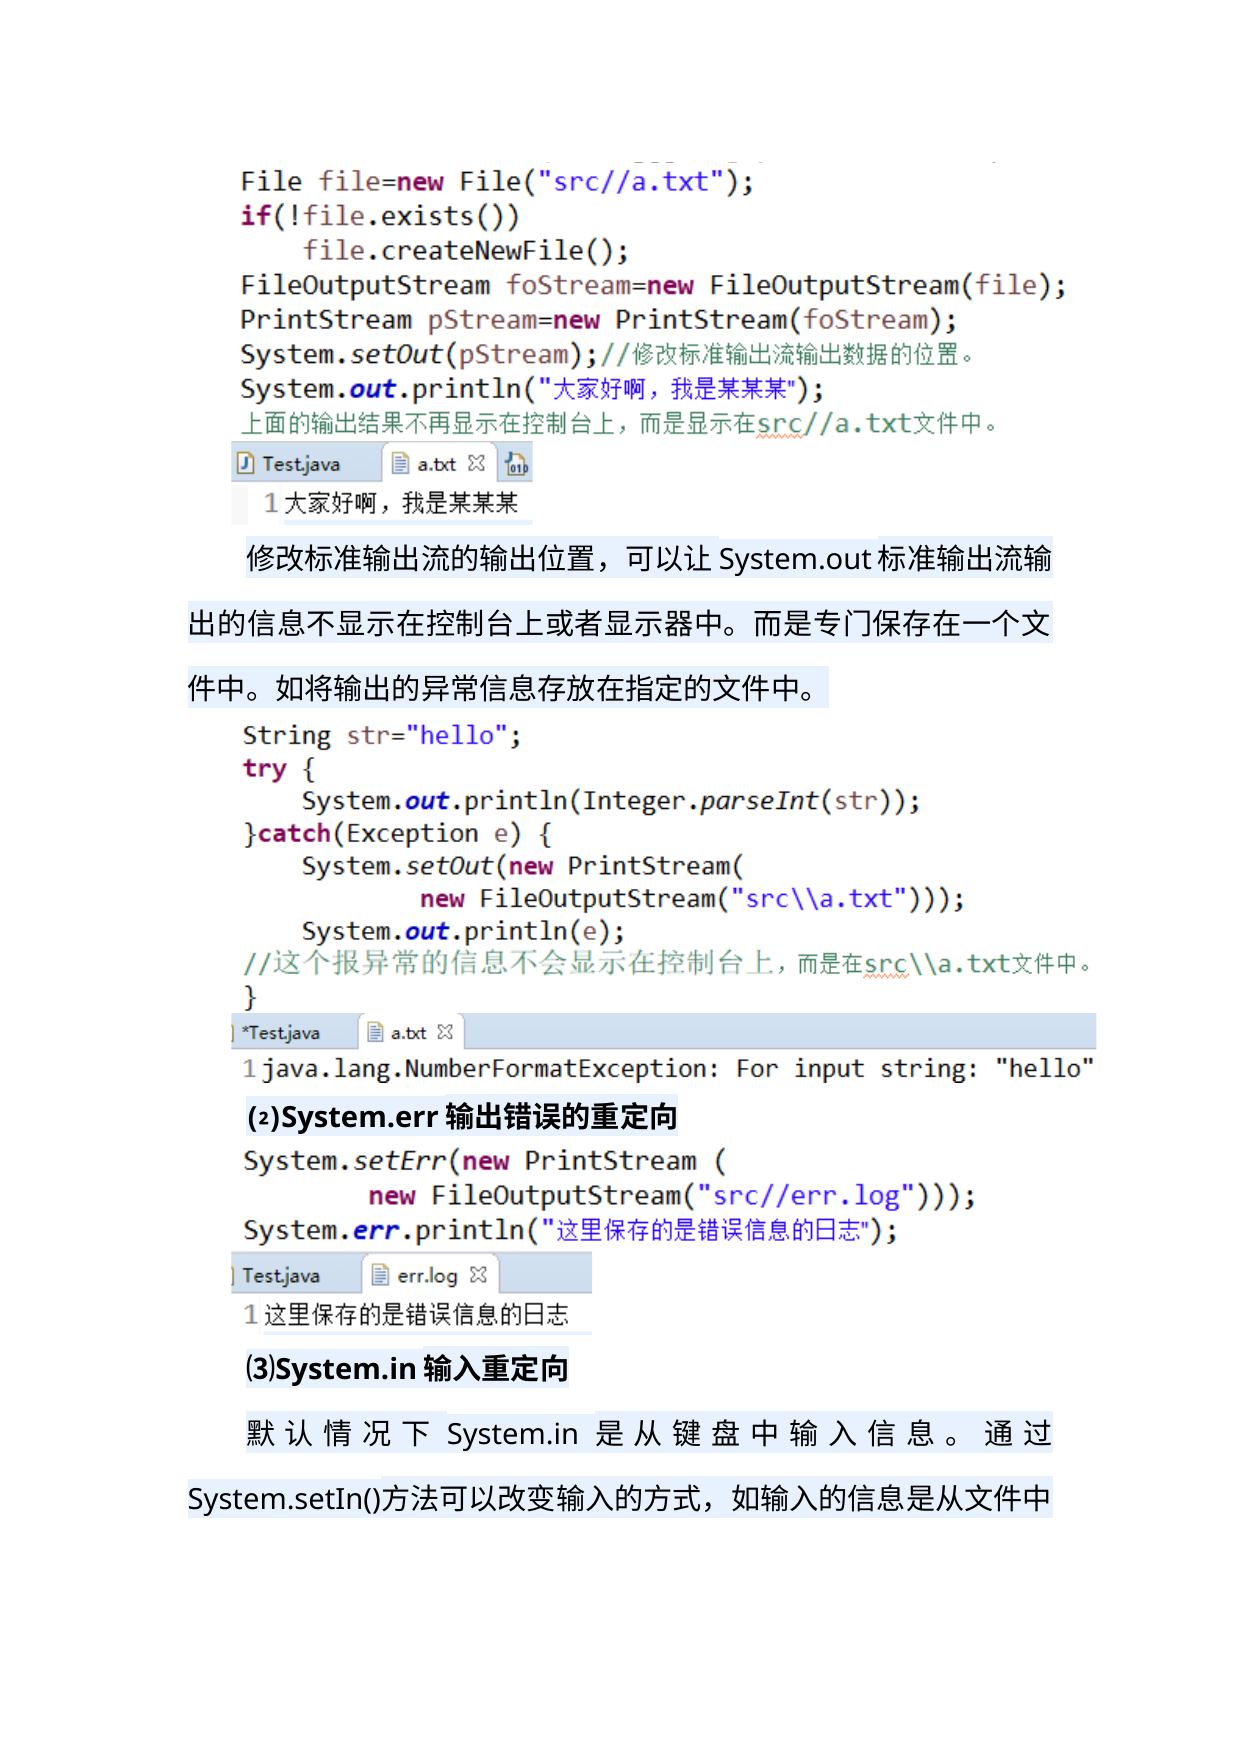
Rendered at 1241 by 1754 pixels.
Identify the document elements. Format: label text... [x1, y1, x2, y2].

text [187, 1400, 1053, 1530]
subtitle ⑶System.in输入重定向 [187, 1335, 1053, 1400]
subtitle ⑵System.err输出错误的重定向 [187, 1082, 1053, 1147]
text 修改标准输出流的输出位置，可以让System.out标准输出流输出的信息不显示在控制台上或者显示器中。而是专门保存在一个文件中。如将输出的异常信息存放在指定的文件中。 [187, 524, 1053, 719]
picture [231, 719, 1097, 1083]
picture [231, 1147, 983, 1335]
picture [231, 162, 1083, 525]
